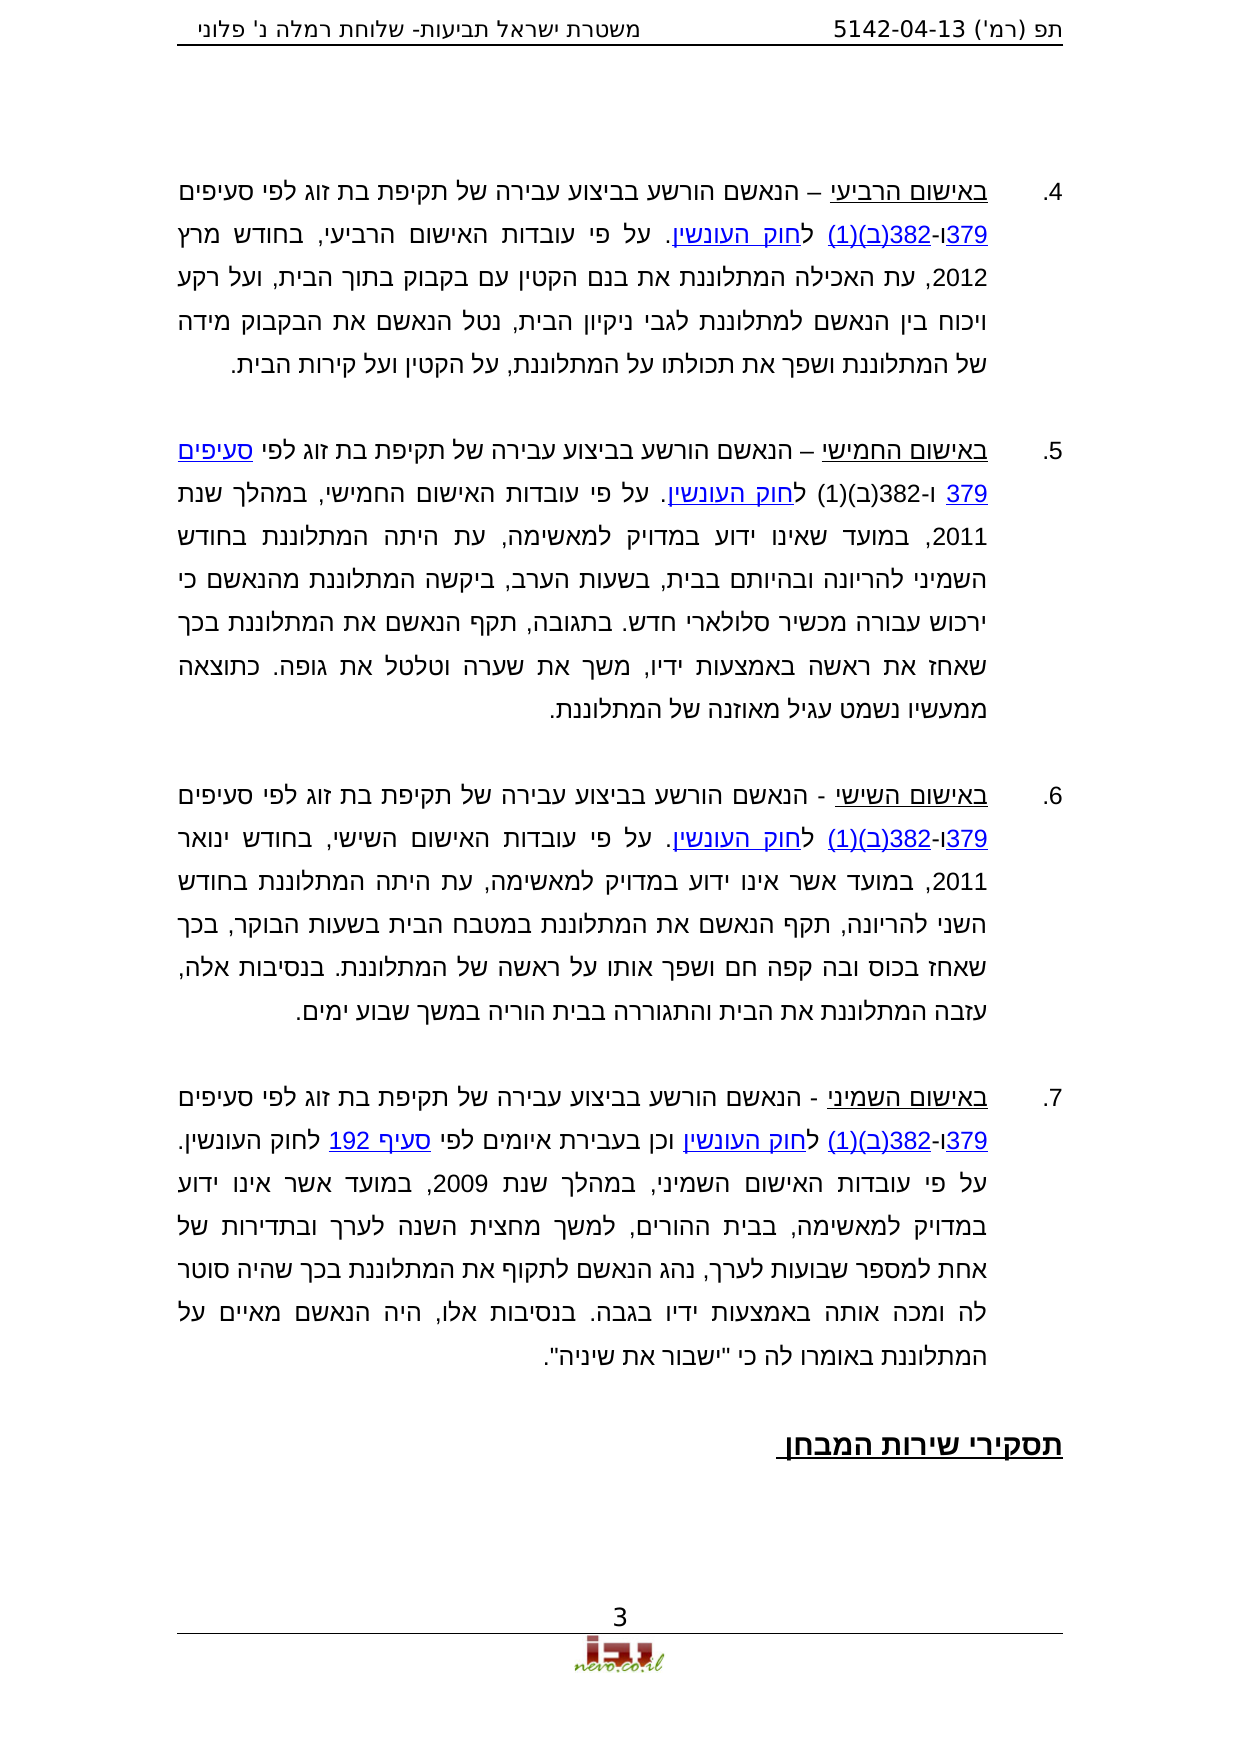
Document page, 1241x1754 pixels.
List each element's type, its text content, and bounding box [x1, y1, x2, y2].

text 6. באישום השישי - הנאשם הורשע בביצוע עבירה של תקיפת בת זוג לפי סעיפים 379ו-382(ב)(1) לחוק העונשין. על פי עובדות האישום השישי, בחודש ינואר 2011, במועד אשר אינו ידוע במדויק למאשימה, עת היתה המתלוננת בחודש השני להריונה, תקף הנאשם את המתלוננת במטבח הבית בשעות הבוקר, בכך שאחז בכוס ובה קפה חם ושפך אותו על ראשה של המתלוננת. בנסיבות אלה, עזבה המתלוננת את הבית והתגוררה בבית הוריה במשך שבוע ימים. [177, 781, 1063, 1025]
text 4. באישום הרביעי – הנאשם הורשע בביצוע עבירה של תקיפת בת זוג לפי סעיפים 379ו-382(ב)(1) לחוק העונשין. על פי עובדות האישום הרביעי, בחודש מרץ 2012, עת האכילה המתלוננת את בנם הקטין עם בקבוק בתוך הבית, ועל רקע ויכוח בין הנאשם למתלוננת לגבי ניקיון הבית, נטל הנאשם את הבקבוק מידה של המתלוננת ושפך את תכולתו על המתלוננת, על הקטין ועל קירות הבית. [177, 177, 1063, 378]
text 7. באישום השמיני - הנאשם הורשע בביצוע עבירה של תקיפת בת זוג לפי סעיפים 379ו-382(ב)(1) לחוק העונשין וכן בעבירת איומים לפי סעיף 192 לחוק העונשין. על פי עובדות האישום השמיני, במהלך שנת 2009, במועד אשר אינו ידוע במדויק למאשימה, בבית ההורים, למשך מחצית השנה לערך ובתדירות של אחת למספר שבועות לערך, נהג הנאשם לתקוף את המתלוננת בכך שהיה סוטר לה ומכה אותה באמצעות ידיו בגבה. בנסיבות אלו, היה הנאשם מאיים על המתלוננת באומרו לה כי "ישבור את שיניה". [177, 1083, 1063, 1370]
text 5. באישום החמישי – הנאשם הורשע בביצוע עבירה של תקיפת בת זוג לפי סעיפים 379 ו-382(ב)(1) לחוק העונשין. על פי עובדות האישום החמישי, במהלך שנת 2011, במועד שאינו ידוע במדויק למאשימה, עת היתה המתלוננת בחודש השמיני להריונה ובהיותם בבית, בשעות הערב, ביקשה המתלוננת מהנאשם כי ירכוש עבורה מכשיר סלולארי חדש. בתגובה, תקף הנאשם את המתלוננת בכך שאחז את ראשה באמצעות ידיו, משך את שערה וטלטל את גופה. כתוצאה ממעשיו נשמט עגיל מאוזנה של המתלוננת. [177, 436, 1063, 723]
picture [574, 1635, 666, 1673]
text תסקירי שירות המבחן [177, 1428, 1063, 1461]
